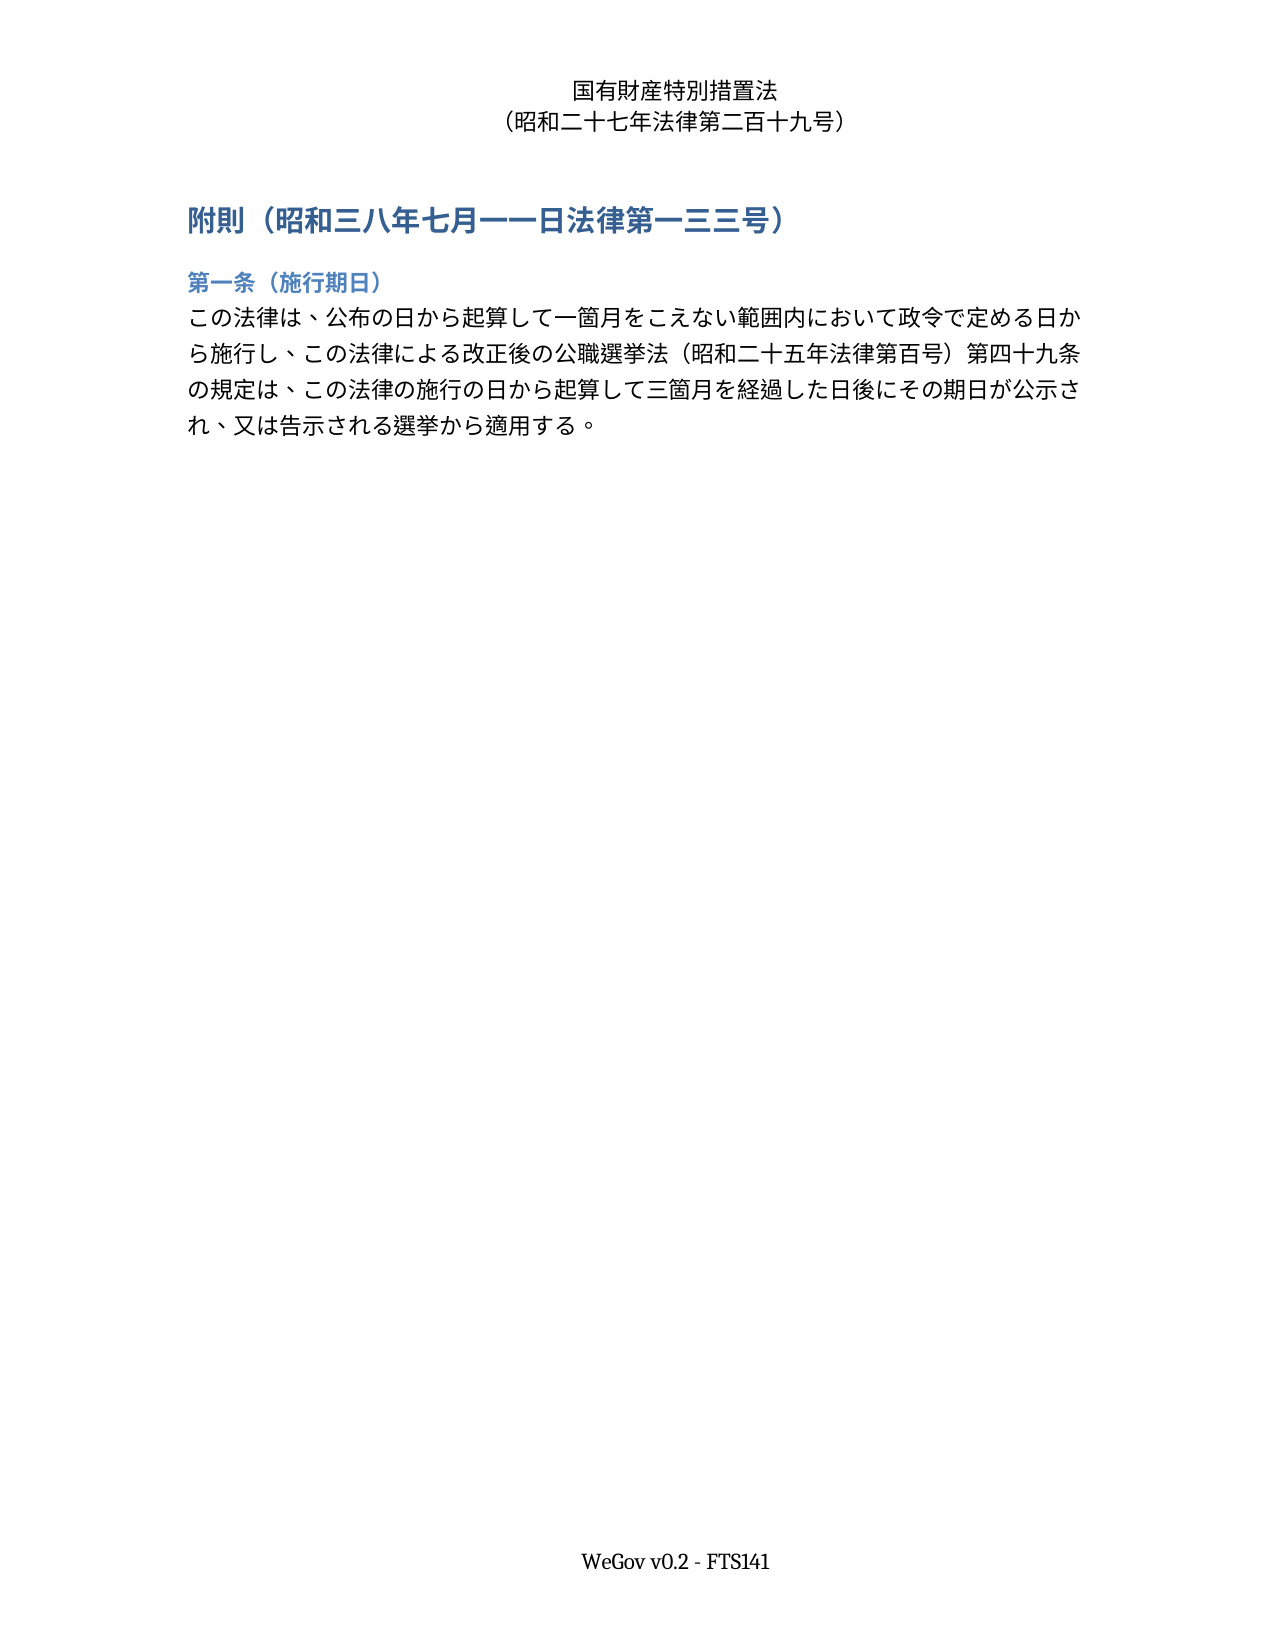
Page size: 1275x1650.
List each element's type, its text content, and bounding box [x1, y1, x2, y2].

subtitle 附則（昭和三八年七月一一日法律第一三三号） [187, 200, 1087, 240]
subtitle 第一条（施行期日） [187, 266, 1087, 298]
text この法律は、公布の日から起算して一箇月をこえない範囲内において政令で定める日から施行し、この法律による改正後の公職選挙法（昭和二十五年法律第百号）第四十九条の規定は、この法律の施行の日から起算して三箇月を経過した日後にその期日が公示され、又は告示される選挙から適用する。 [187, 302, 1087, 441]
